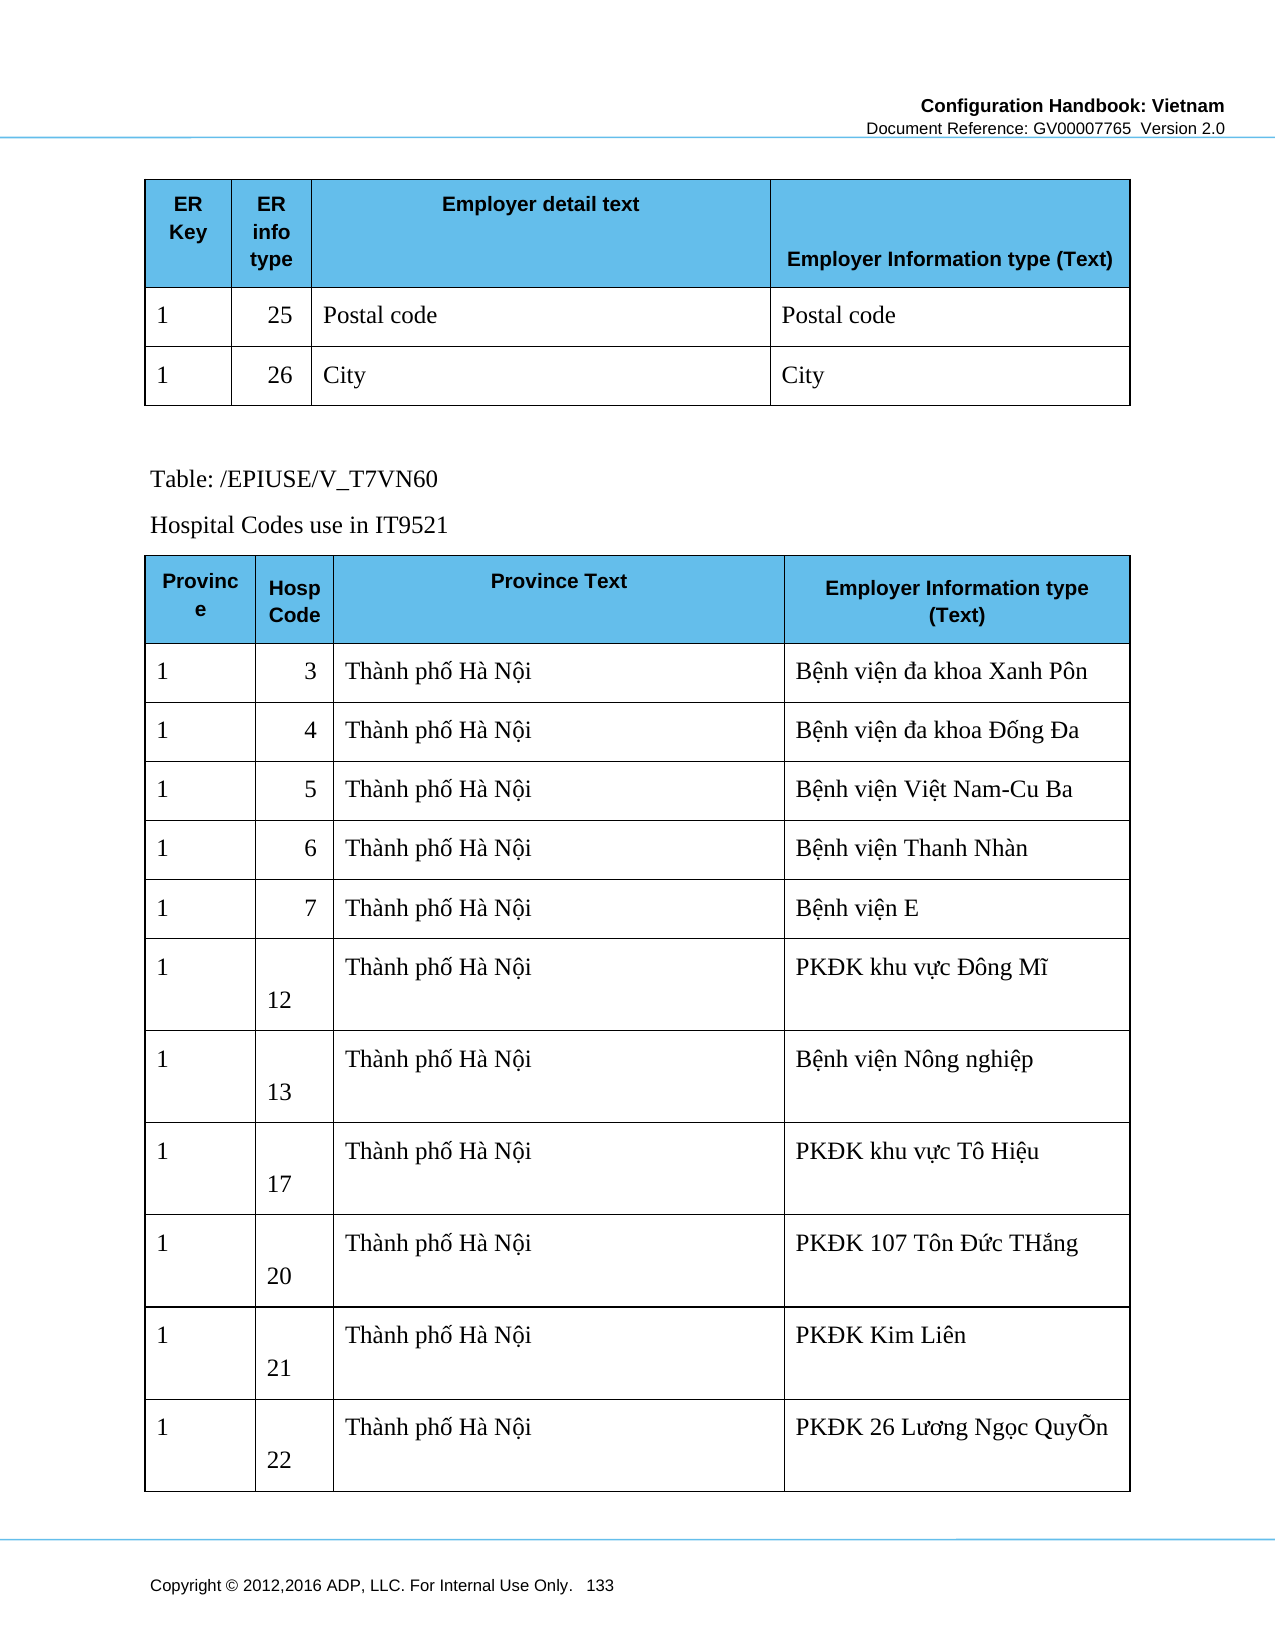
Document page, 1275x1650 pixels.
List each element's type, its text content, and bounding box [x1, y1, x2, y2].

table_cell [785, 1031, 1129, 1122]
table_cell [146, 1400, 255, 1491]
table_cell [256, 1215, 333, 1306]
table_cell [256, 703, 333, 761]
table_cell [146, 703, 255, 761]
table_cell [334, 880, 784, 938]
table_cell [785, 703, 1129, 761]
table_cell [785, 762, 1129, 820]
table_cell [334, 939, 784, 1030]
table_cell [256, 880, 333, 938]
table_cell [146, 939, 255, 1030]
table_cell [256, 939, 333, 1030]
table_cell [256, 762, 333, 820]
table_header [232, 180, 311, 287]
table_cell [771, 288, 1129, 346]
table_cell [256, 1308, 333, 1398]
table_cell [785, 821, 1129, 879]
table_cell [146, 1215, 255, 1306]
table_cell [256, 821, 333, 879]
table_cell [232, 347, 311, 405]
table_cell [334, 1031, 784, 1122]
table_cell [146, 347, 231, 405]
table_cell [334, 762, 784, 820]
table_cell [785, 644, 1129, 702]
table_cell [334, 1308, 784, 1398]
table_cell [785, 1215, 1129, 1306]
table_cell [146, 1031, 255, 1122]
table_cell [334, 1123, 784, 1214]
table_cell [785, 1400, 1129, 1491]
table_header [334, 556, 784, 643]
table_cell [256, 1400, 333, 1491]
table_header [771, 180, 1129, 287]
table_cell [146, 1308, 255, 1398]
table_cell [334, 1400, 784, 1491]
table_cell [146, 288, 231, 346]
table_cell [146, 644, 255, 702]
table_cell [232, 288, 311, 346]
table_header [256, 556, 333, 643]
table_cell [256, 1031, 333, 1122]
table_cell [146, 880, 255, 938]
text Table: /EPIUSE/V_T7VN60 [150, 464, 1125, 493]
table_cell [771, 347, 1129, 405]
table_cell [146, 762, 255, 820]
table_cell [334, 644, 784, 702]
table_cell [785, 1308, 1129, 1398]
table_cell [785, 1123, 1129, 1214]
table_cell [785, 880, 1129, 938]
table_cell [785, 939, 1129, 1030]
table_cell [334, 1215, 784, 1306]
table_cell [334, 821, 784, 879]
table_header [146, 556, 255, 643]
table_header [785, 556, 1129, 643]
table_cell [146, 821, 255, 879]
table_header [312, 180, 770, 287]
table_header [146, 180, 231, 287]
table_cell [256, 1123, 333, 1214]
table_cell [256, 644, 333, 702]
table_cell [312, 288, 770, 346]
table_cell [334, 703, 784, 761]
text Hospital Codes use in IT9521 [150, 510, 1125, 538]
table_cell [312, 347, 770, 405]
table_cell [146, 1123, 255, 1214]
